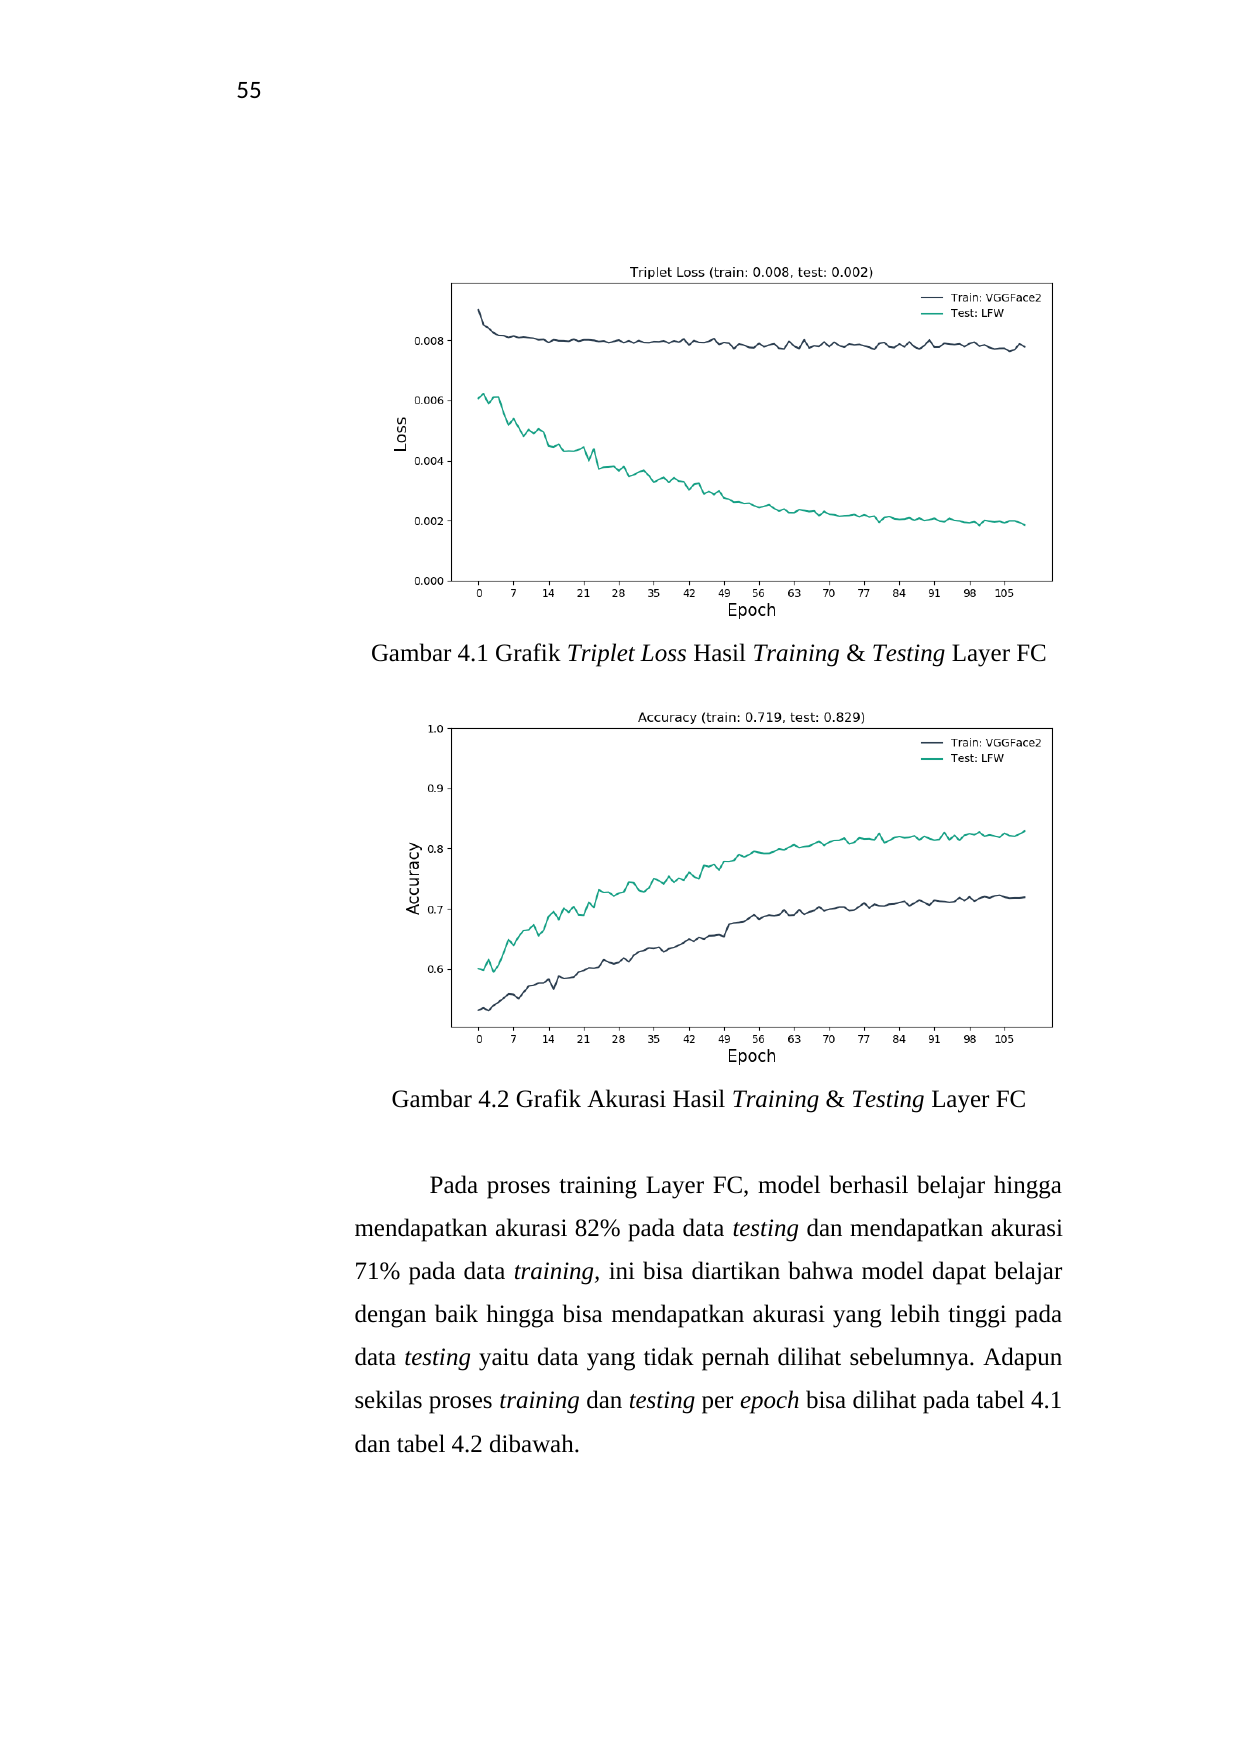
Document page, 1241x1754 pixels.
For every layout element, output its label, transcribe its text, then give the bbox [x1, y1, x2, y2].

list Gambar 4.2 Grafik Akurasi Hasil Training & Testing Layer FC [354, 1084, 1063, 1112]
picture [354, 236, 1128, 623]
list Pada proses training Layer FC, model berhasil belajar hingga mendapatkan akurasi 82% pada data testing dan mendapatkan akurasi 71% pada data training, ini bisa diartikan bahwa model dapat belajar dengan baik hingga bisa mendapatkan akurasi yang lebih tinggi pada data testing yaitu data yang tidak pernah dilihat sebelumnya. Adapun sekilas proses training dan testing per epoch bisa dilihat pada tabel 4.1 dan tabel 4.2 dibawah. [354, 1170, 1063, 1457]
list Gambar 4.1 Grafik Triplet Loss Hasil Training & Testing Layer FC [354, 638, 1063, 667]
picture [354, 681, 1129, 1069]
